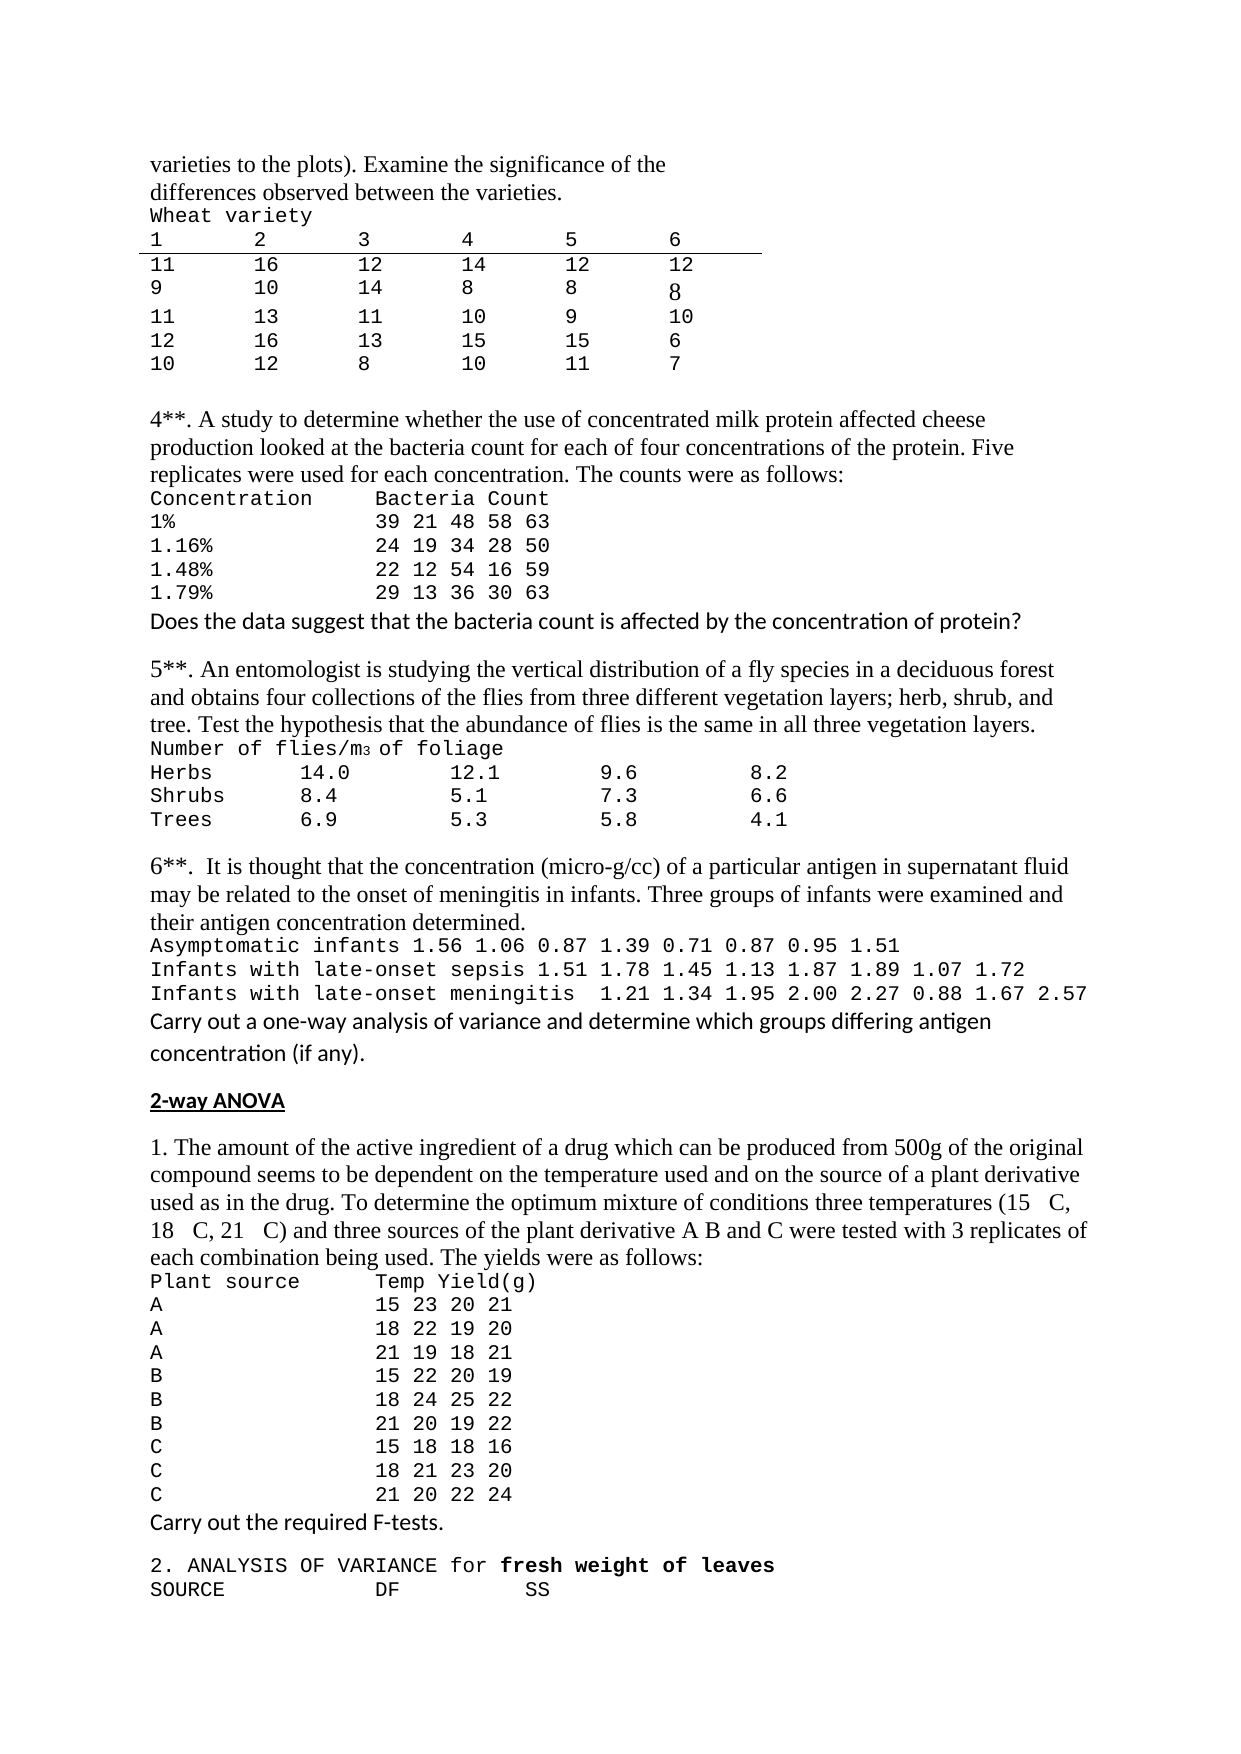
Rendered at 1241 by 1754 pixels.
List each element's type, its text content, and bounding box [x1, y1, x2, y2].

table_cell 1 [139, 229, 242, 252]
table_cell 4 [450, 229, 554, 252]
text Herbs 14.0 12.1 9.6 8.2 [150, 762, 1090, 785]
table_cell 11 [139, 254, 242, 277]
text Infants with late-onset sepsis 1.51 1.78 1.45 1.13 1.87 1.89 1.07 1.72 [150, 959, 1090, 982]
text 1.16% 24 19 34 28 50 [150, 535, 1090, 559]
table_cell 10 [450, 353, 554, 377]
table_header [139, 150, 762, 229]
text 2. ANALYSIS OF VARIANCE for fresh weight of leaves [150, 1556, 1090, 1579]
table_cell 16 [243, 330, 346, 353]
table_cell 5 [554, 229, 657, 252]
table_cell 15 [450, 330, 554, 353]
table_cell 12 [554, 254, 657, 277]
table_cell 12 [346, 254, 450, 277]
table_cell 12 [243, 353, 346, 377]
table_cell 15 [554, 330, 657, 353]
text 1.79% 29 13 36 30 63 [150, 582, 1090, 606]
text A 18 22 19 20 [150, 1318, 1090, 1342]
table_cell 11 [139, 306, 242, 329]
table_cell 12 [139, 330, 242, 353]
table_cell 14 [450, 254, 554, 277]
text Asymptomatic infants 1.56 1.06 0.87 1.39 0.71 0.87 0.95 1.51 [150, 935, 1090, 959]
table_cell 11 [554, 353, 657, 377]
table_cell 6 [658, 229, 762, 252]
text 5**. An entomologist is studying the vertical distribution of a fly species in a deciduous forest and obtains four collections of the flies from three different vegetation layers; herb, shrub, and tree. Test the hypothesis that the abundance of flies is the same in all three vegetation layers. [150, 654, 1090, 738]
text B 18 24 25 22 [150, 1389, 1090, 1413]
table_cell 16 [243, 254, 346, 277]
text B 15 22 20 19 [150, 1365, 1090, 1389]
text 6**. It is thought that the concentration (micro-g/cc) of a particular antigen in supernatant fluid may be related to the onset of meningitis in infants. Three groups of infants were examined and their antigen concentration determined. [150, 851, 1090, 935]
table_cell 8 [450, 277, 554, 306]
table_cell 10 [658, 306, 762, 329]
text Carry out the required F-tests. [150, 1507, 1090, 1537]
text 2-way ANOVA [150, 1086, 1090, 1114]
text A 21 19 18 21 [150, 1342, 1090, 1365]
text C 15 18 18 16 [150, 1436, 1090, 1460]
table_cell 10 [243, 277, 346, 306]
table_cell 8 [346, 353, 450, 377]
table_cell 7 [658, 353, 762, 377]
text Plant source Temp Yield(g) [150, 1271, 1090, 1294]
text Number of flies/m3 of foliage [150, 738, 1090, 762]
table_cell 8 [554, 277, 657, 306]
table_cell 6 [658, 330, 762, 353]
text C 18 21 23 20 [150, 1460, 1090, 1484]
table_cell 10 [139, 353, 242, 377]
text Shrubs 8.4 5.1 7.3 6.6 [150, 785, 1090, 809]
table_cell 3 [346, 229, 450, 252]
text SOURCE DF SS [150, 1579, 1090, 1603]
text Does the data suggest that the bacteria count is affected by the concentration of protein? [150, 606, 1090, 635]
text 4**. A study to determine whether the use of concentrated milk protein affected cheese production looked at the bacteria count for each of four concentrations of the protein. Five replicates were used for each concentration. The counts were as follows: [150, 405, 1090, 488]
table_cell 2 [243, 229, 346, 252]
table_cell 12 [658, 254, 762, 277]
text Concentration Bacteria Count [150, 488, 1090, 511]
table_cell 8 [658, 277, 762, 306]
text 1.48% 22 12 54 16 59 [150, 559, 1090, 582]
text 1% 39 21 48 58 63 [150, 511, 1090, 535]
table_cell 10 [450, 306, 554, 329]
table_cell 13 [346, 330, 450, 353]
table_cell 13 [243, 306, 346, 329]
text C 21 20 22 24 [150, 1484, 1090, 1507]
text Carry out a one-way analysis of variance and determine which groups differing antigen concentration (if any). [150, 1006, 1090, 1067]
table_cell 11 [346, 306, 450, 329]
table_cell 9 [554, 306, 657, 329]
text Infants with late-onset meningitis 1.21 1.34 1.95 2.00 2.27 0.88 1.67 2.57 [150, 982, 1090, 1006]
text 1. The amount of the active ingredient of a drug which can be produced from 500g of the original compound seems to be dependent on the temperature used and on the source of a plant derivative used as in the drug. To determine the optimum mixture of conditions three temperatures (15C, 18C, 21C) and three sources of the plant derivative A B and C were tested with 3 replicates of each combination being used. The yields were as follows: [150, 1133, 1090, 1271]
text B 21 20 19 22 [150, 1413, 1090, 1436]
text A 15 23 20 21 [150, 1294, 1090, 1318]
text Trees 6.9 5.3 5.8 4.1 [150, 809, 1090, 833]
table_cell 14 [346, 277, 450, 306]
table_cell 9 [139, 277, 242, 306]
